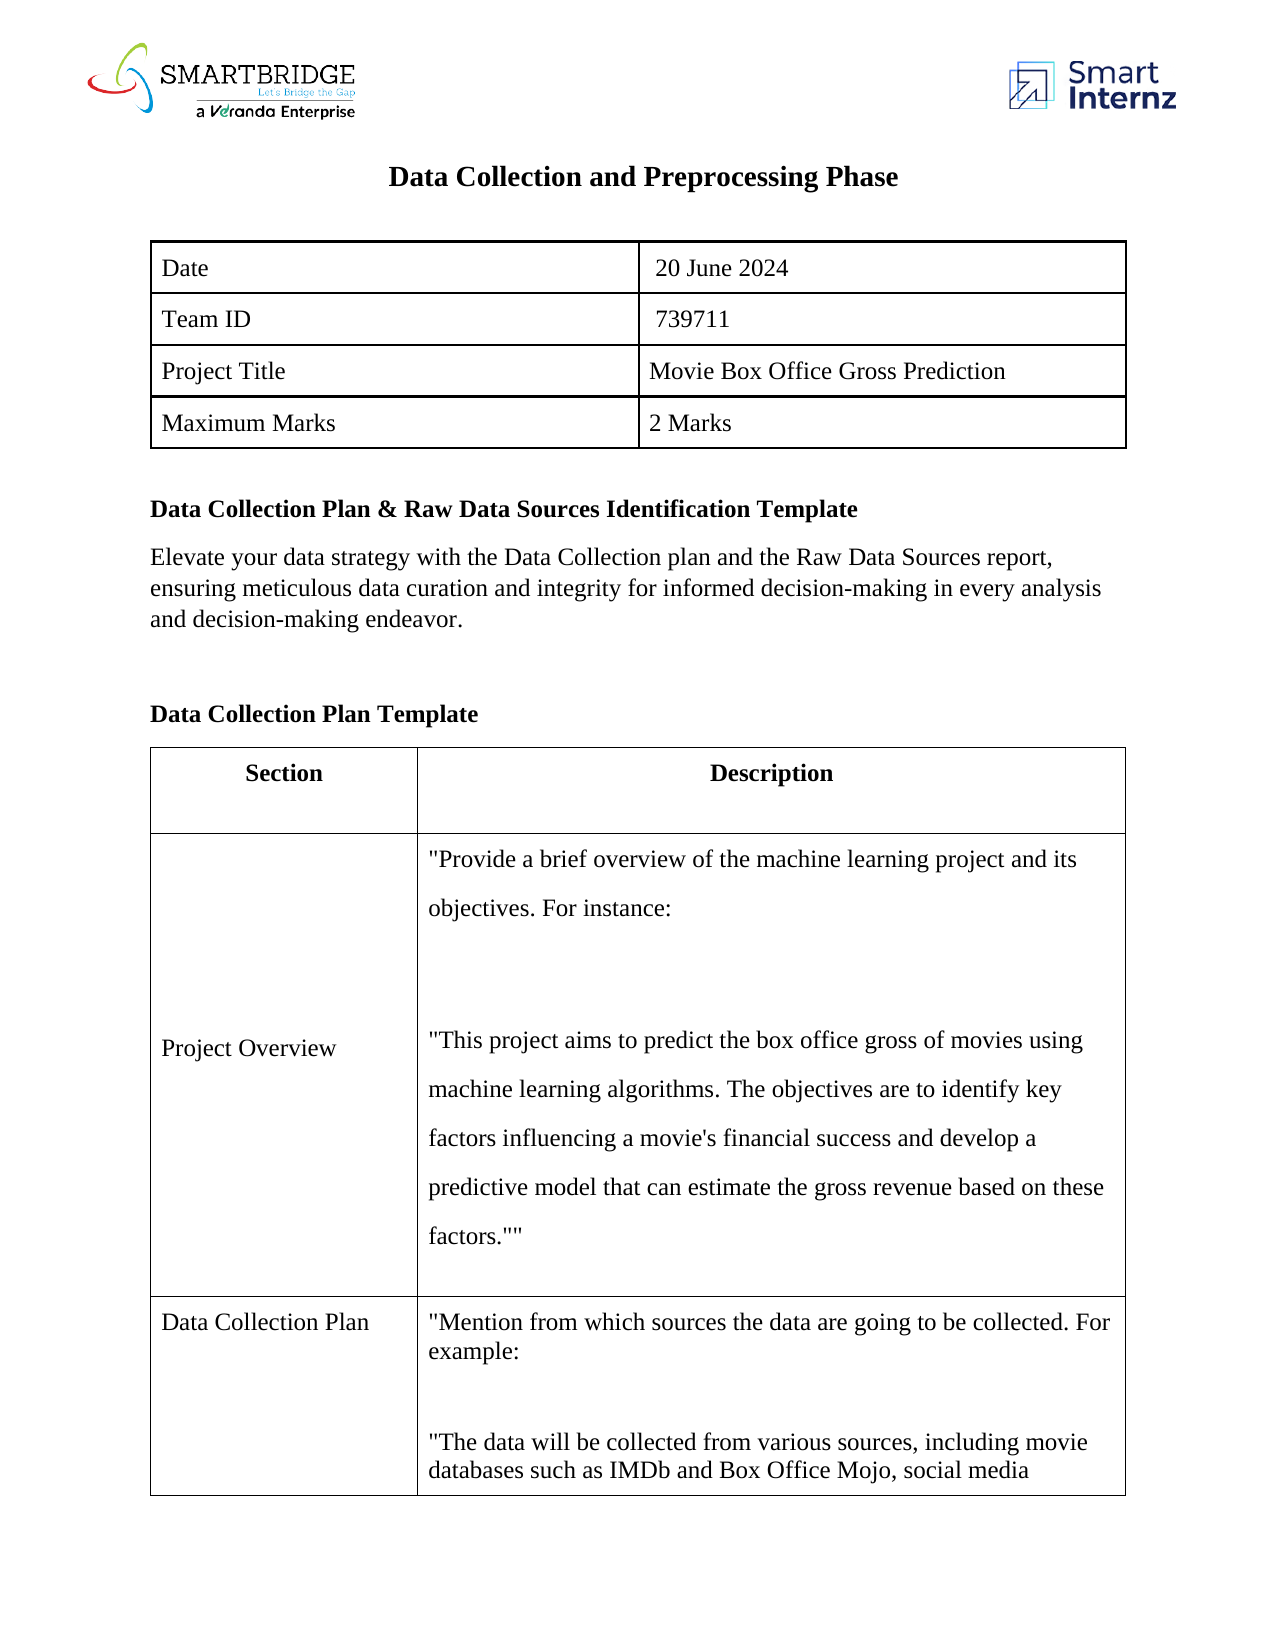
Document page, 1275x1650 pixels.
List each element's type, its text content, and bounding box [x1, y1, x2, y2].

table_cell 2 Marks [640, 398, 1125, 447]
table_cell 739711 [640, 294, 1125, 344]
text Elevate your data strategy with the Data Collection plan and the Raw Data Sources report, ensuring meticulous data curation and integrity for informed decision-making in every analysis and decision-making endeavor. [150, 542, 1125, 633]
text Data Collection Plan Template [150, 699, 1125, 728]
table_cell Project Overview [151, 834, 417, 1296]
table_cell "Provide a brief overview of the machine learning project and its objectives. For instance: "This project aims to predict the box office gross of movies using machine learning algorithms. The objectives are to identify key factors influencing a movie's financial success and develop a predictive model that can estimate the gross revenue based on these factors."" [418, 834, 1125, 1296]
table_header 20 June 2024 [640, 243, 1125, 292]
table_header Description [418, 748, 1125, 833]
text Data Collection and Preprocessing Phase [150, 159, 1125, 193]
picture [1004, 61, 1181, 109]
table_cell Movie Box Office Gross Prediction [640, 346, 1125, 395]
table_cell Maximum Marks [152, 398, 638, 447]
table_cell Team ID [152, 294, 638, 344]
table_cell Data Collection Plan [151, 1297, 417, 1495]
table_header Section [151, 748, 417, 833]
picture [73, 20, 370, 142]
text Data Collection Plan & Raw Data Sources Identification Template [150, 494, 1125, 523]
table_header Date [152, 243, 638, 292]
table_cell Project Title [152, 346, 638, 395]
